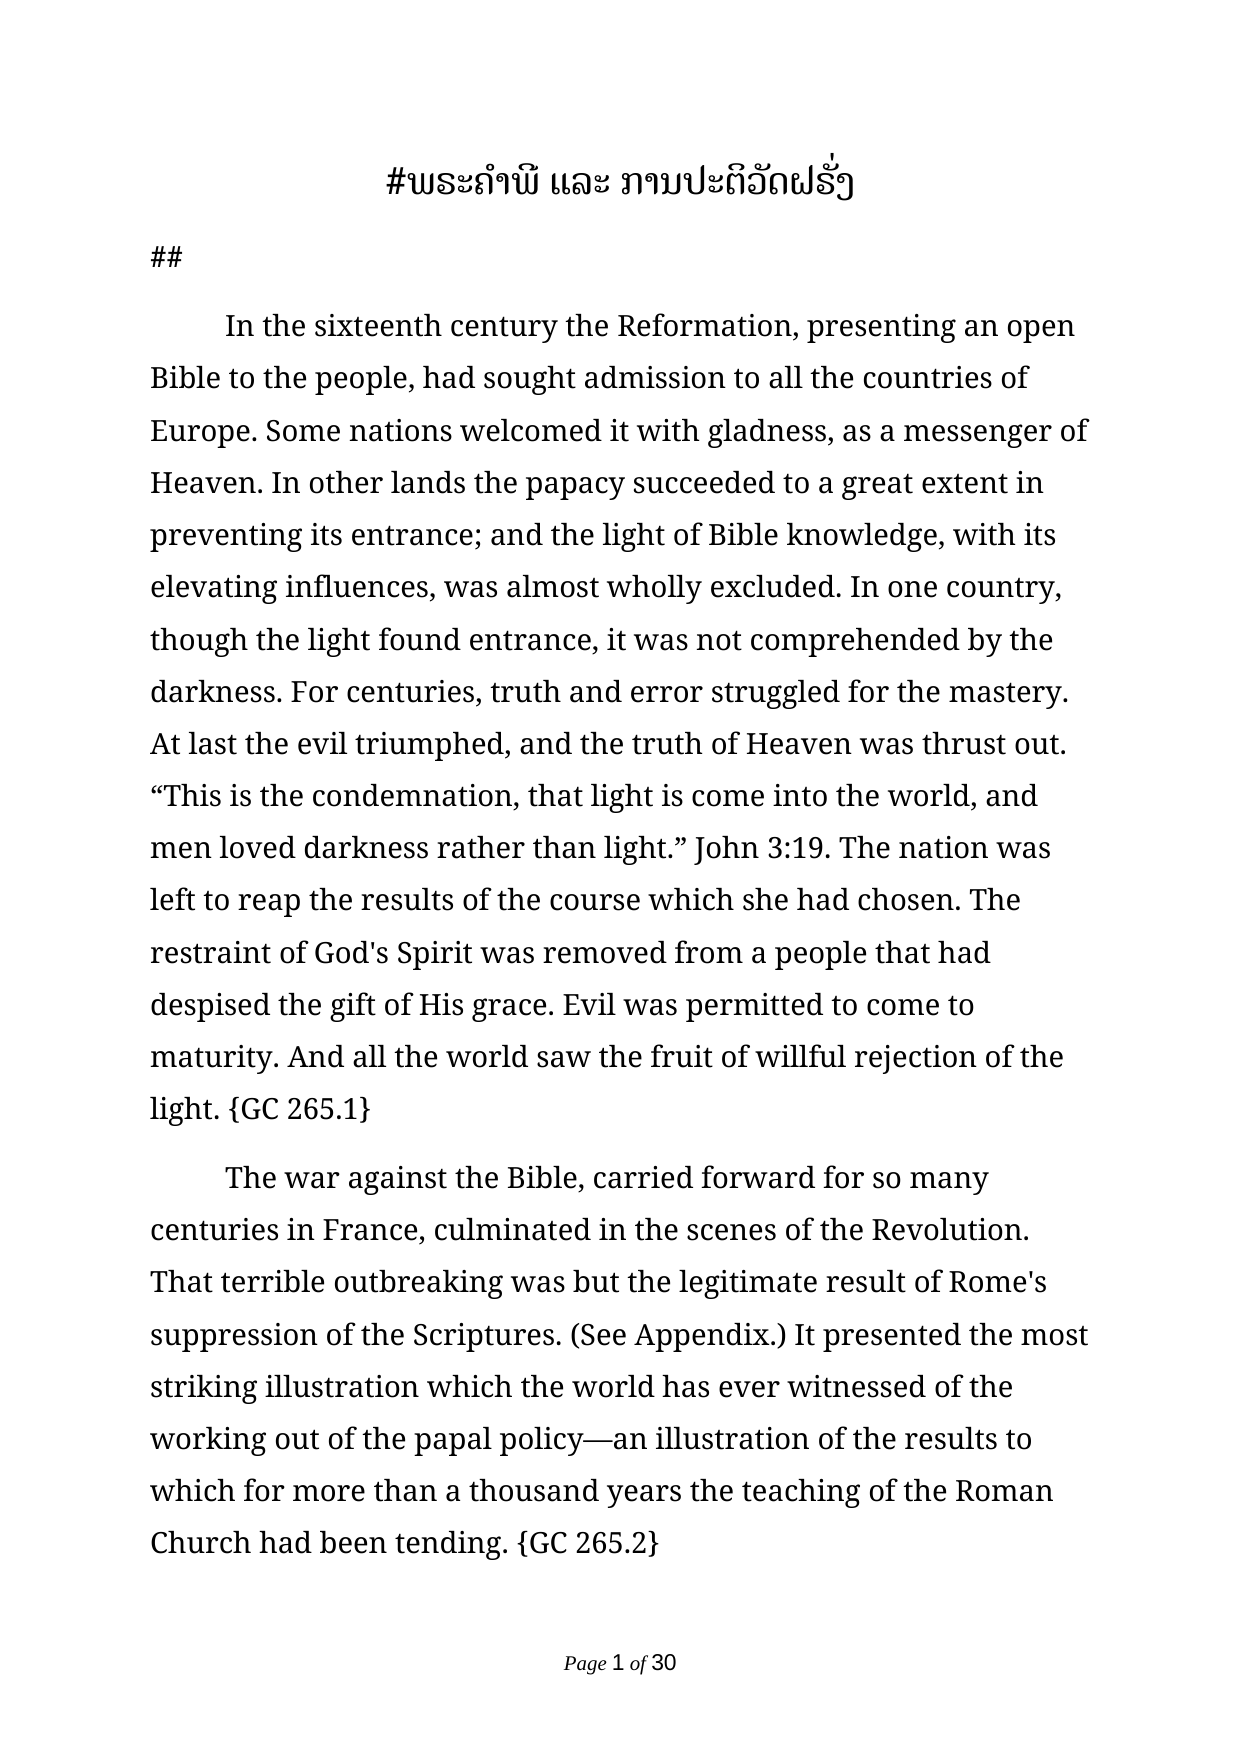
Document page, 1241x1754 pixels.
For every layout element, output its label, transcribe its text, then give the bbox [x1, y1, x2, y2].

text ## [150, 234, 1090, 282]
text In the sixteenth century the Reformation, presenting an open Bible to the people, had sought admission to all the countries of Europe. Some nations welcomed it with gladness, as a messenger of Heaven. In other lands the papacy succeeded to a great extent in preventing its entrance; and the light of Bible knowledge, with its elevating influences, was almost wholly excluded. In one country, though the light found entrance, it was not comprehended by the darkness. For centuries, truth and error struggled for the mastery. At last the evil triumphed, and the truth of Heaven was thrust out. “This is the condemnation, that light is come into the world, and men loved darkness rather than light.” John 3:19. The nation was left to reap the results of the course which she had chosen. The restraint of God's Spirit was removed from a people that had despised the gift of His grace. Evil was permitted to come to maturity. And all the world saw the fruit of willful rejection of the light. {GC 265.1} [150, 302, 1090, 1134]
text The war against the Bible, carried forward for so many centuries in France, culminated in the scenes of the Revolution. That terrible outbreaking was but the legitimate result of Rome's suppression of the Scriptures. (See Appendix.) It presented the most striking illustration which the world has ever witnessed of the working out of the papal policy—an illustration of the results to which for more than a thousand years the teaching of the Roman Church had been tending. {GC 265.2} [150, 1154, 1090, 1568]
text #ພຣະຄຳພີ ແລະ ການປະຕິວັດຝຣັ່ງ [150, 150, 1090, 212]
